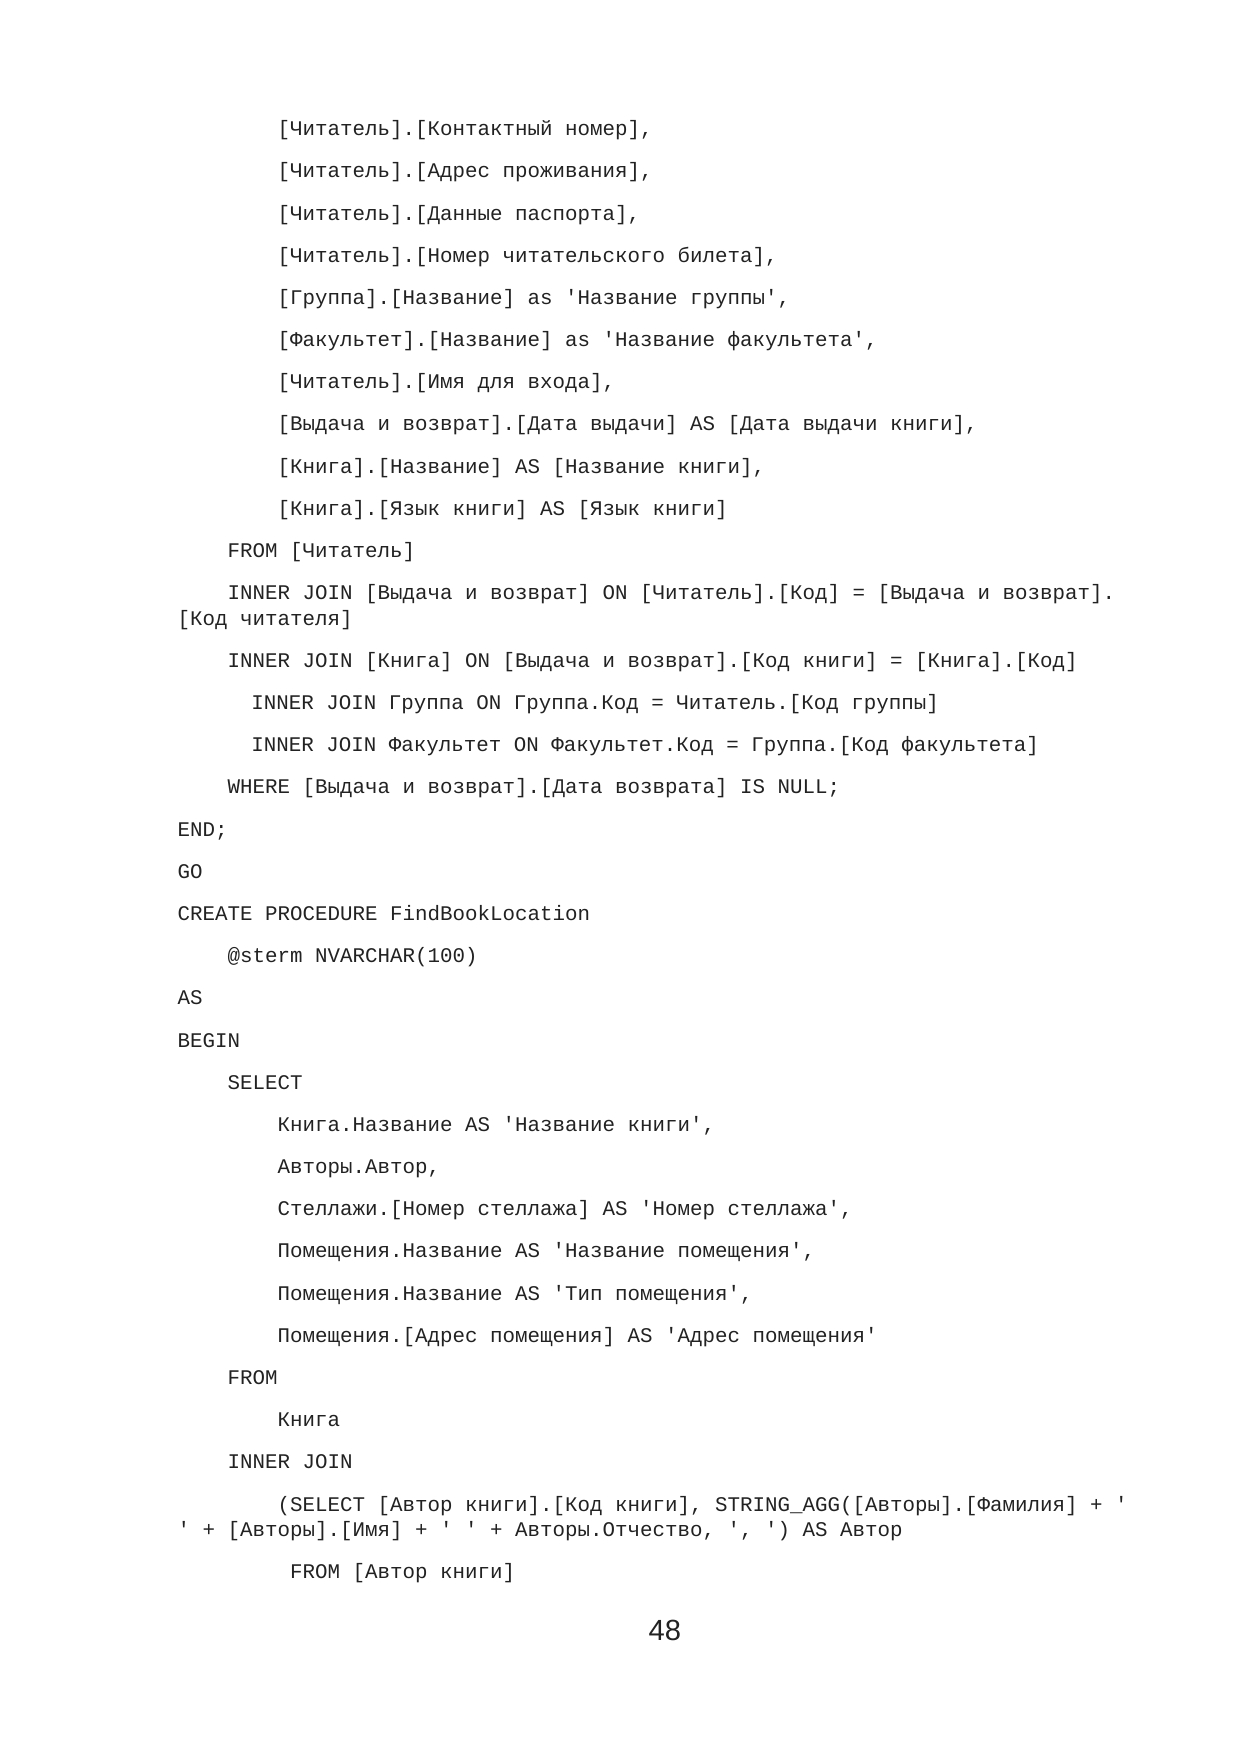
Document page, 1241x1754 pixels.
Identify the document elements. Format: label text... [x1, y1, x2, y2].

text Помещения.[Адрес помещения] AS 'Адрес помещения' [177, 1325, 1152, 1348]
text AS [177, 987, 1152, 1011]
text INNER JOIN [177, 1451, 1152, 1475]
text [Читатель].[Адрес проживания], [177, 160, 1152, 184]
text Помещения.Название AS 'Тип помещения', [177, 1283, 1152, 1306]
text [Выдача и возврат].[Дата выдачи] AS [Дата выдачи книги], [177, 413, 1152, 437]
text WHERE [Выдача и возврат].[Дата возврата] IS NULL; [177, 776, 1152, 800]
text BEGIN [177, 1029, 1152, 1053]
text GO [177, 861, 1152, 884]
text END; [177, 819, 1152, 842]
text SELECT [177, 1072, 1152, 1095]
text [Читатель].[Контактный номер], [177, 118, 1152, 142]
text FROM [177, 1367, 1152, 1391]
text INNER JOIN [Выдача и возврат] ON [Читатель].[Код] = [Выдача и возврат].[Код читателя] [177, 582, 1152, 631]
text [Книга].[Язык книги] AS [Язык книги] [177, 498, 1152, 521]
text INNER JOIN Группа ON Группа.Код = Читатель.[Код группы] [177, 692, 1152, 716]
text INNER JOIN Факультет ON Факультет.Код = Группа.[Код факультета] [177, 734, 1152, 758]
text Стеллажи.[Номер стеллажа] AS 'Номер стеллажа', [177, 1198, 1152, 1222]
text Книга [177, 1409, 1152, 1433]
text @sterm NVARCHAR(100) [177, 945, 1152, 969]
text [Факультет].[Название] as 'Название факультета', [177, 329, 1152, 353]
text [Группа].[Название] as 'Название группы', [177, 287, 1152, 311]
text CREATE PROCEDURE FindBookLocation [177, 903, 1152, 927]
text FROM [Автор книги] [177, 1561, 1152, 1585]
text [Читатель].[Имя для входа], [177, 371, 1152, 395]
text FROM [Читатель] [177, 540, 1152, 564]
text (SELECT [Автор книги].[Код книги], STRING_AGG([Авторы].[Фамилия] + ' ' + [Авторы].[Имя] + ' ' + Авторы.Отчество, ', ') AS Автор [177, 1494, 1152, 1543]
text [Книга].[Название] AS [Название книги], [177, 456, 1152, 479]
text [Читатель].[Данные паспорта], [177, 202, 1152, 226]
text Помещения.Название AS 'Название помещения', [177, 1241, 1152, 1264]
text Книга.Название AS 'Название книги', [177, 1114, 1152, 1138]
text [Читатель].[Номер читательского билета], [177, 245, 1152, 268]
text Авторы.Автор, [177, 1156, 1152, 1180]
text INNER JOIN [Книга] ON [Выдача и возврат].[Код книги] = [Книга].[Код] [177, 650, 1152, 673]
